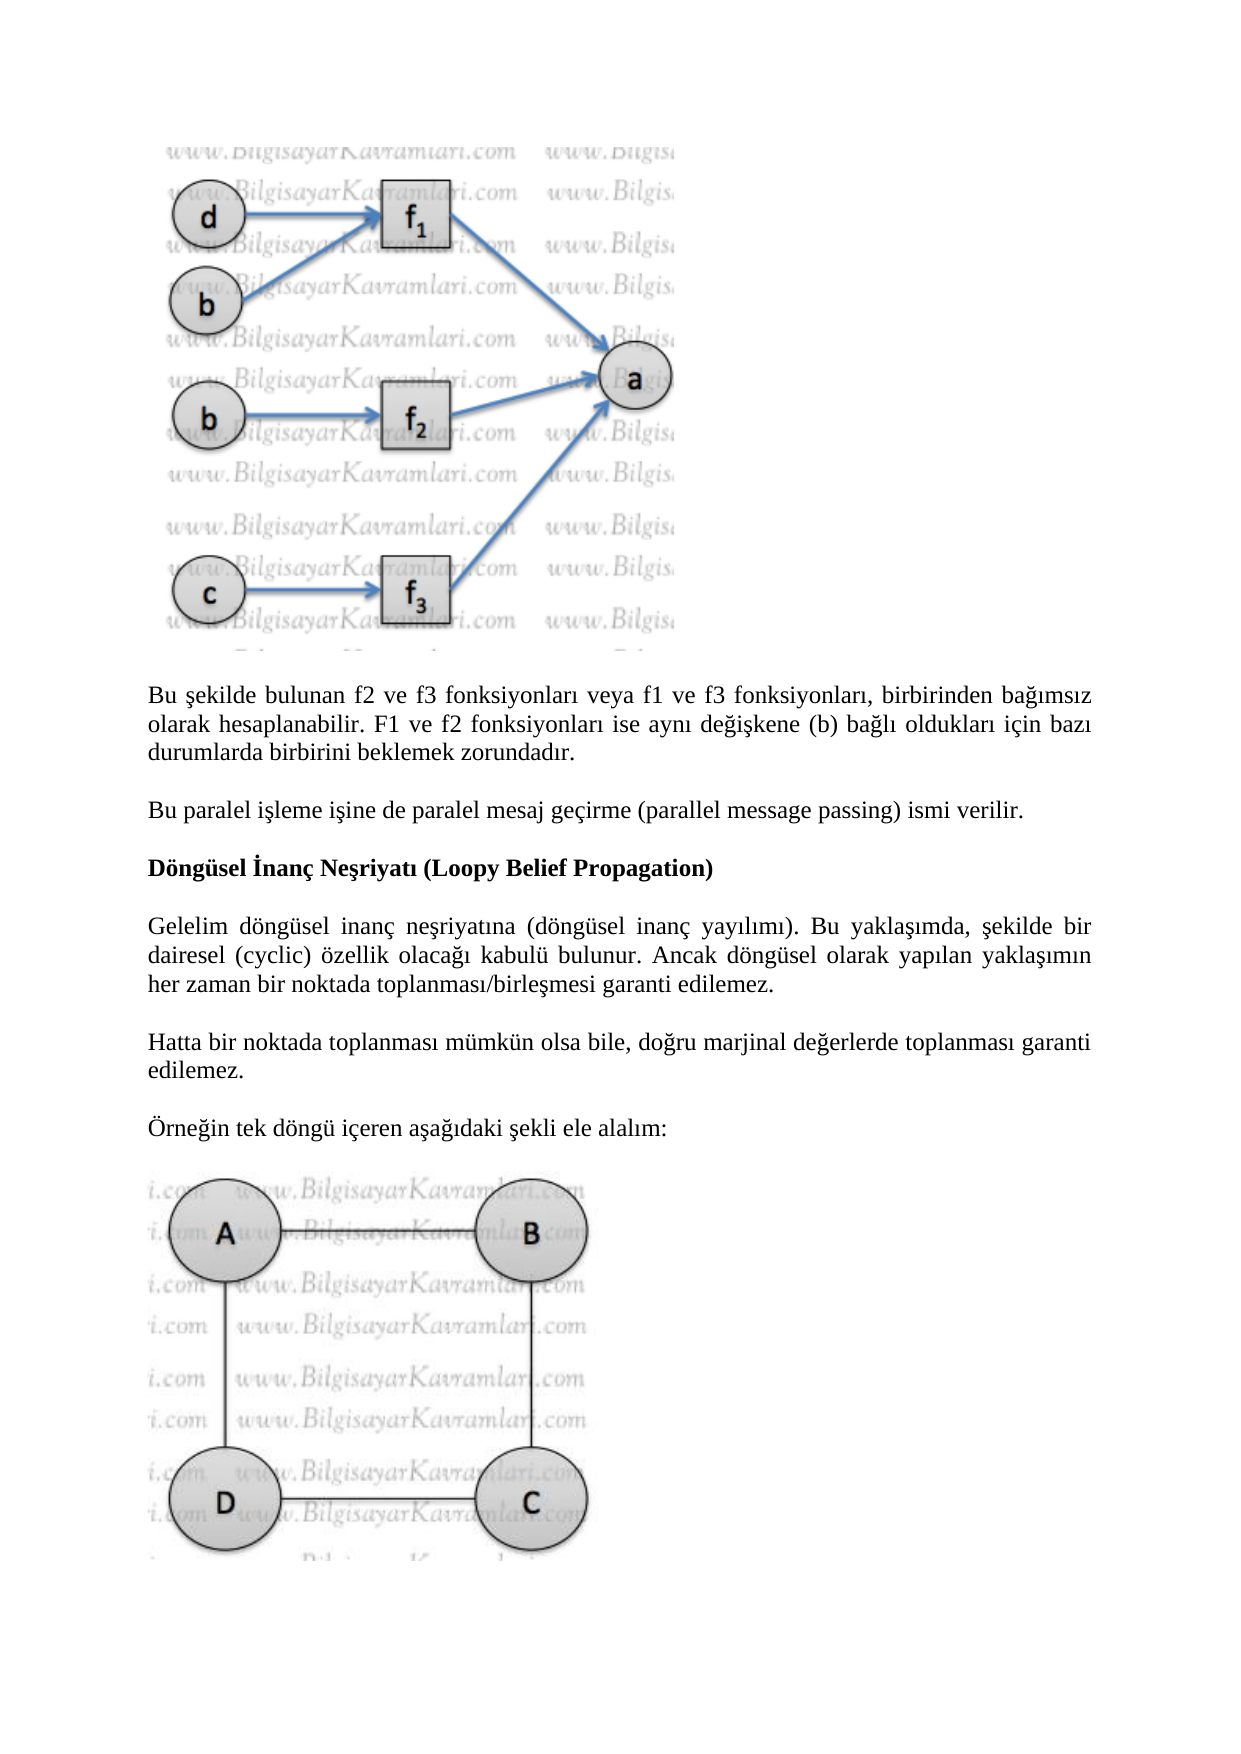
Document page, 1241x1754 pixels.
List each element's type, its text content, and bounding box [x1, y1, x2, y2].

picture [147, 1171, 603, 1561]
text Döngüsel İnanç Neşriyatı (Loopy Belief Propagation) [148, 853, 1093, 882]
text Gelelim döngüsel inanç neşriyatına (döngüsel inanç yayılımı). Bu yaklaşımda, şekilde bir dairesel (cyclic) özellik olacağı kabulü bulunur. Ancak döngüsel olarak yapılan yaklaşımın her zaman bir noktada toplanması/birleşmesi garanti edilemez. [148, 911, 1093, 997]
text Hatta bir noktada toplanması mümkün olsa bile, doğru marjinal değerlerde toplanması garanti edilemez. [148, 1027, 1093, 1084]
picture [147, 147, 675, 651]
text Bu paralel işleme işine de paralel mesaj geçirme (parallel message passing) ismi verilir. [148, 795, 1093, 824]
text Bu şekilde bulunan f2 ve f3 fonksiyonları veya f1 ve f3 fonksiyonları, birbirinden bağımsız olarak hesaplanabilir. F1 ve f2 fonksiyonları ise aynı değişkene (b) bağlı oldukları için bazı durumlarda birbirini beklemek zorundadır. [148, 680, 1093, 766]
text Örneğin tek döngü içeren aşağıdaki şekli ele alalım: [148, 1113, 1093, 1142]
